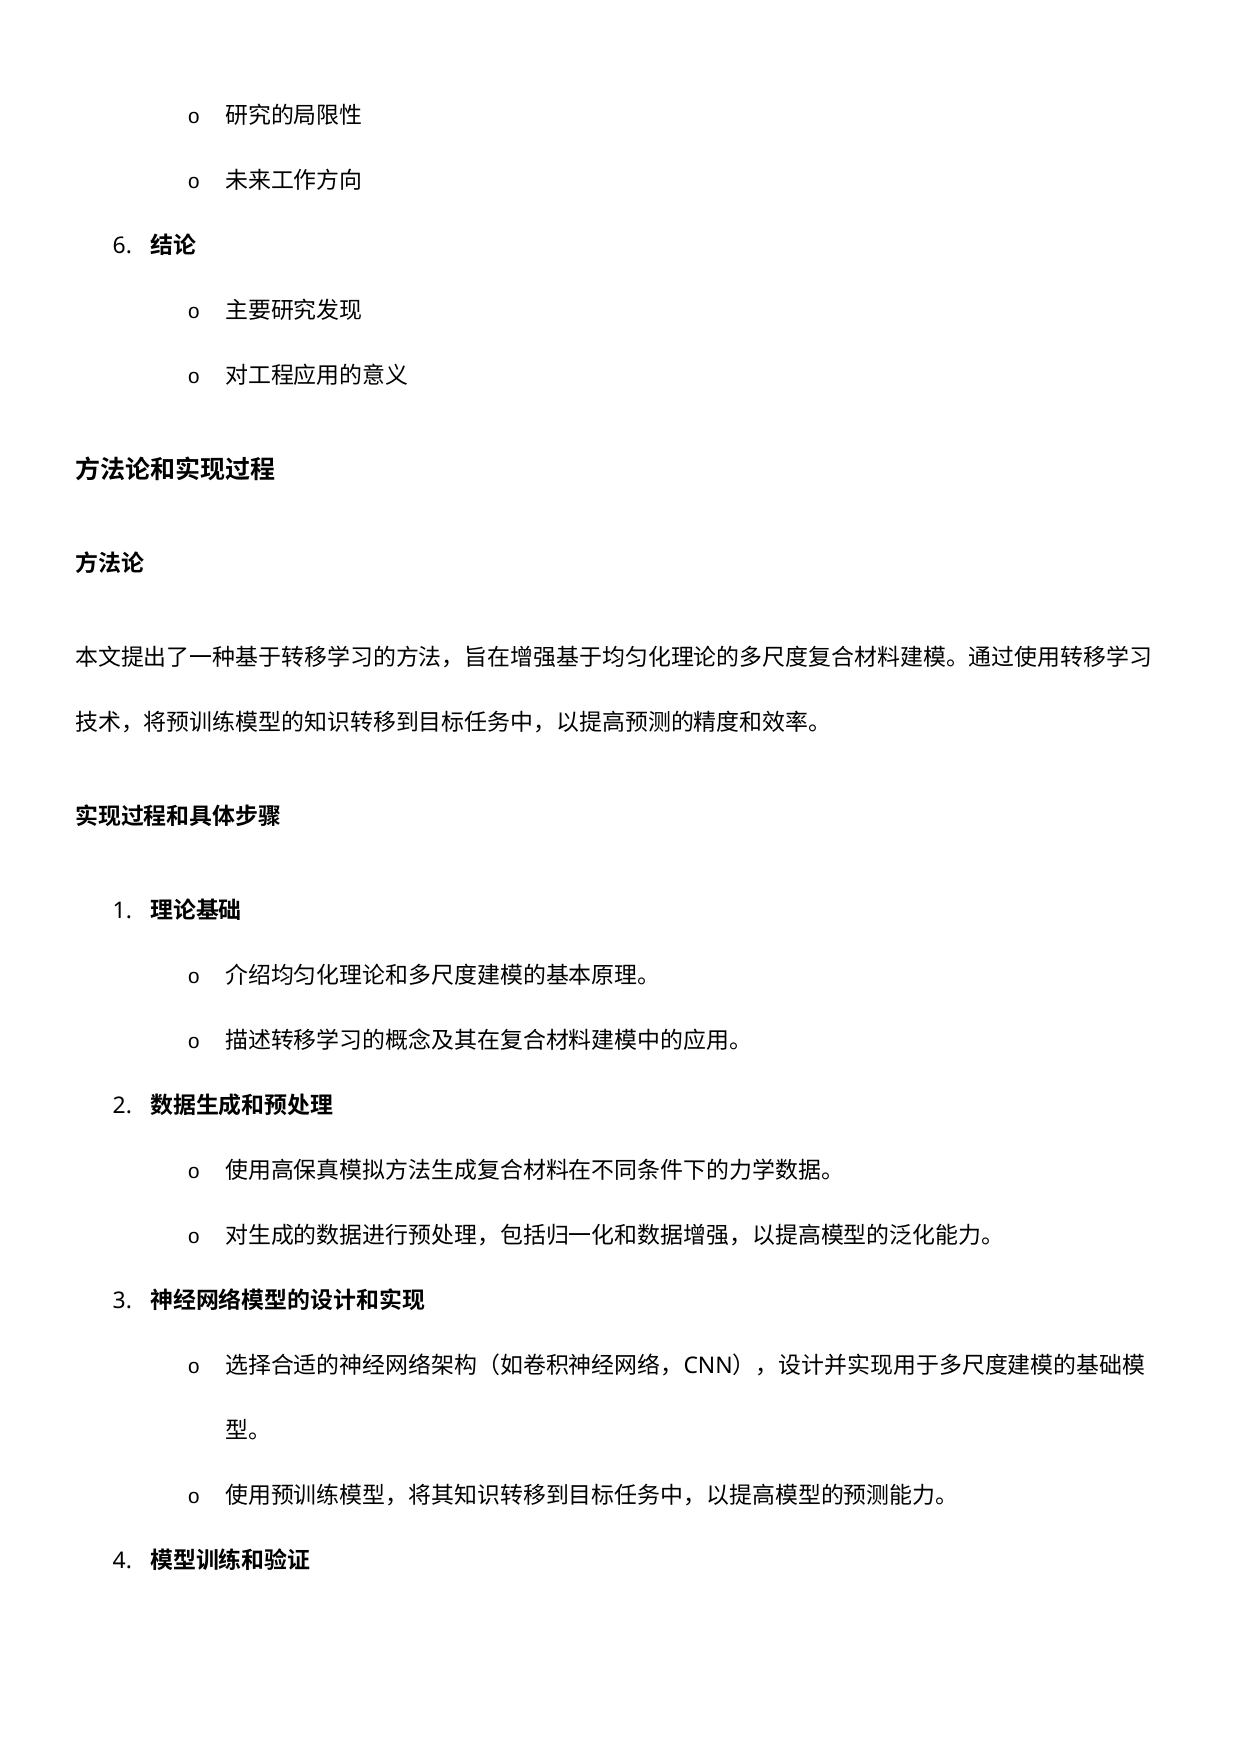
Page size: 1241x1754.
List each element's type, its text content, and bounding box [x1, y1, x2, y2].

text 方法论 [75, 529, 1165, 594]
list 理论基础 [112, 877, 1165, 942]
list 选择合适的神经网络架构（如卷积神经网络，CNN），设计并实现用于多尺度建模的基础模型。 [187, 1332, 1165, 1462]
list 对生成的数据进行预处理，包括归一化和数据增强，以提高模型的泛化能力。 [187, 1202, 1165, 1267]
list 模型训练和验证 [112, 1527, 1165, 1592]
list 主要研究发现 [187, 276, 1165, 341]
list 未来工作方向 [187, 146, 1165, 211]
text 方法论和实现过程 [75, 435, 1165, 500]
list 数据生成和预处理 [112, 1072, 1165, 1137]
list 神经网络模型的设计和实现 [112, 1267, 1165, 1332]
text 实现过程和具体步骤 [75, 782, 1165, 847]
list 结论 [112, 211, 1165, 276]
list 描述转移学习的概念及其在复合材料建模中的应用。 [187, 1007, 1165, 1072]
list 介绍均匀化理论和多尺度建模的基本原理。 [187, 942, 1165, 1007]
text 本文提出了一种基于转移学习的方法，旨在增强基于均匀化理论的多尺度复合材料建模。通过使用转移学习技术，将预训练模型的知识转移到目标任务中，以提高预测的精度和效率。 [75, 623, 1165, 753]
list 使用预训练模型，将其知识转移到目标任务中，以提高模型的预测能力。 [187, 1462, 1165, 1527]
list 对工程应用的意义 [187, 341, 1165, 406]
list 使用高保真模拟方法生成复合材料在不同条件下的力学数据。 [187, 1137, 1165, 1202]
list 研究的局限性 [187, 81, 1165, 146]
